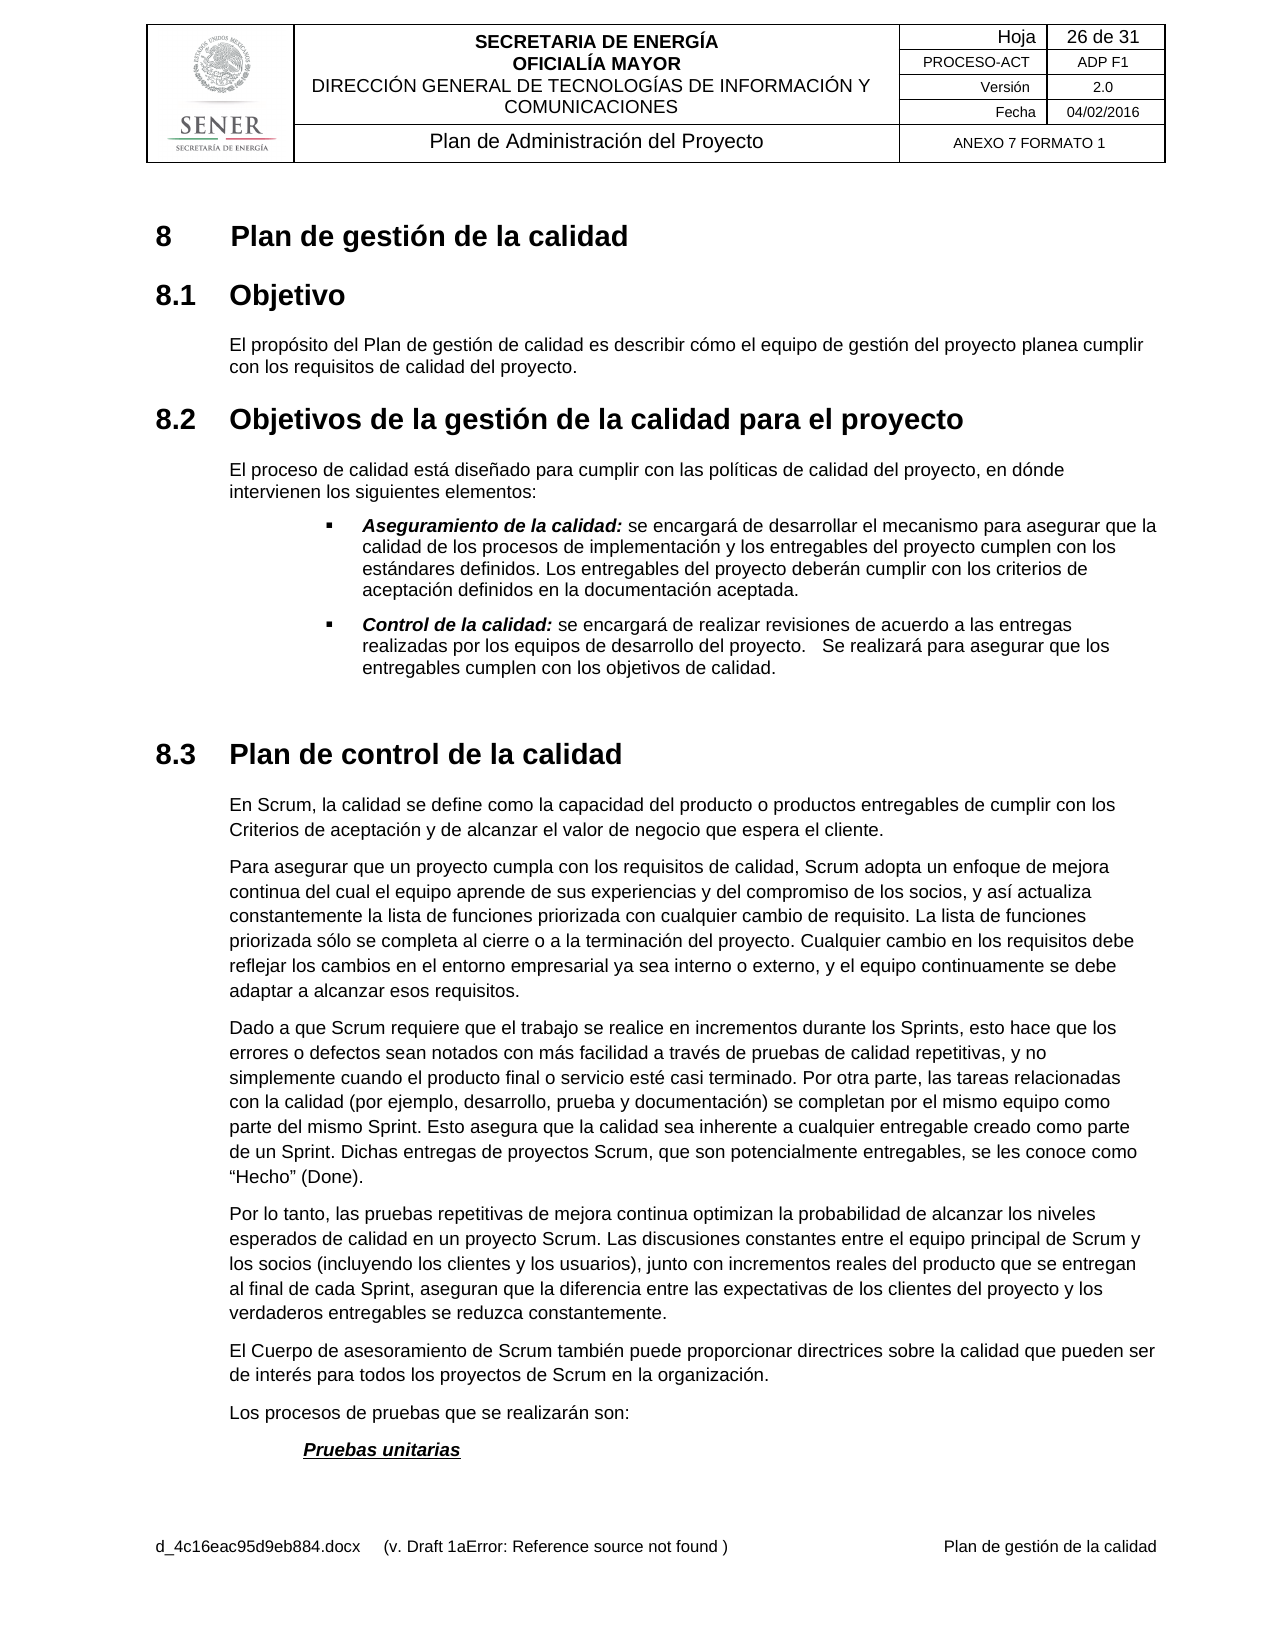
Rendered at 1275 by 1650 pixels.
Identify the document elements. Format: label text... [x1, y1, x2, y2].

text Los procesos de pruebas que se realizarán son: [229, 1402, 1155, 1423]
text El propósito del Plan de gestión de calidad es describir cómo el equipo de gestión del proyecto planea cumplir con los requisitos de calidad del proyecto. [229, 334, 1157, 377]
subtitle Objetivos de la gestión de la calidad para el proyecto [155, 402, 1157, 436]
list Control de la calidad: se encargará de realizar revisiones de acuerdo a las entregas realizadas por los equipos de desarrollo del proyecto. Se realizará para asegurar que los entregables cumplen con los objetivos de calidad. [325, 613, 1157, 678]
text Para asegurar que un proyecto cumpla con los requisitos de calidad, Scrum adopta un enfoque de mejora continua del cual el equipo aprende de sus experiencias y del compromiso de los socios, y así actualiza constantemente la lista de funciones priorizada con cualquier cambio de requisito. La lista de funciones priorizada sólo se completa al cierre o a la terminación del proyecto. Cualquier cambio en los requisitos debe reflejar los cambios en el entorno empresarial ya sea interno o externo, y el equipo continuamente se debe adaptar a alcanzar esos requisitos. [229, 856, 1155, 1001]
subtitle Objetivo [155, 278, 1157, 311]
text En Scrum, la calidad se define como la capacidad del producto o productos entregables de cumplir con los Criterios de aceptación y de alcanzar el valor de negocio que espera el cliente. [229, 794, 1155, 840]
picture [158, 25, 286, 162]
text Dado a que Scrum requiere que el trabajo se realice en incrementos durante los Sprints, esto hace que los errores o defectos sean notados con más facilidad a través de pruebas de calidad repetitivas, y no simplemente cuando el producto final o servicio esté casi terminado. Por otra parte, las tareas relacionadas con la calidad (por ejemplo, desarrollo, prueba y documentación) se completan por el mismo equipo como parte del mismo Sprint. Esto asegura que la calidad sea inherente a cualquier entregable creado como parte de un Sprint. Dichas entregas de proyectos Scrum, que son potencialmente entregables, se les conoce como “Hecho” (Done). [229, 1017, 1155, 1187]
subtitle Plan de gestión de la calidad [155, 219, 1157, 253]
list Aseguramiento de la calidad: se encargará de desarrollar el mecanismo para asegurar que la calidad de los procesos de implementación y los entregables del proyecto cumplen con los estándares definidos. Los entregables del proyecto deberán cumplir con los criterios de aceptación definidos en la documentación aceptada. [325, 514, 1157, 601]
text Pruebas unitarias [303, 1439, 1157, 1460]
text Por lo tanto, las pruebas repetitivas de mejora continua optimizan la probabilidad de alcanzar los niveles esperados de calidad en un proyecto Scrum. Las discusiones constantes entre el equipo principal de Scrum y los socios (incluyendo los clientes y los usuarios), junto con incrementos reales del producto que se entregan al final de cada Sprint, aseguran que la diferencia entre las expectativas de los clientes del proyecto y los verdaderos entregables se reduzca constantemente. [229, 1203, 1155, 1324]
text El Cuerpo de asesoramiento de Scrum también puede proporcionar directrices sobre la calidad que pueden ser de interés para todos los proyectos de Scrum en la organización. [229, 1339, 1155, 1386]
subtitle Plan de control de la calidad [155, 737, 1157, 771]
text El proceso de calidad está diseñado para cumplir con las políticas de calidad del proyecto, en dónde intervienen los siguientes elementos: [229, 459, 1157, 502]
